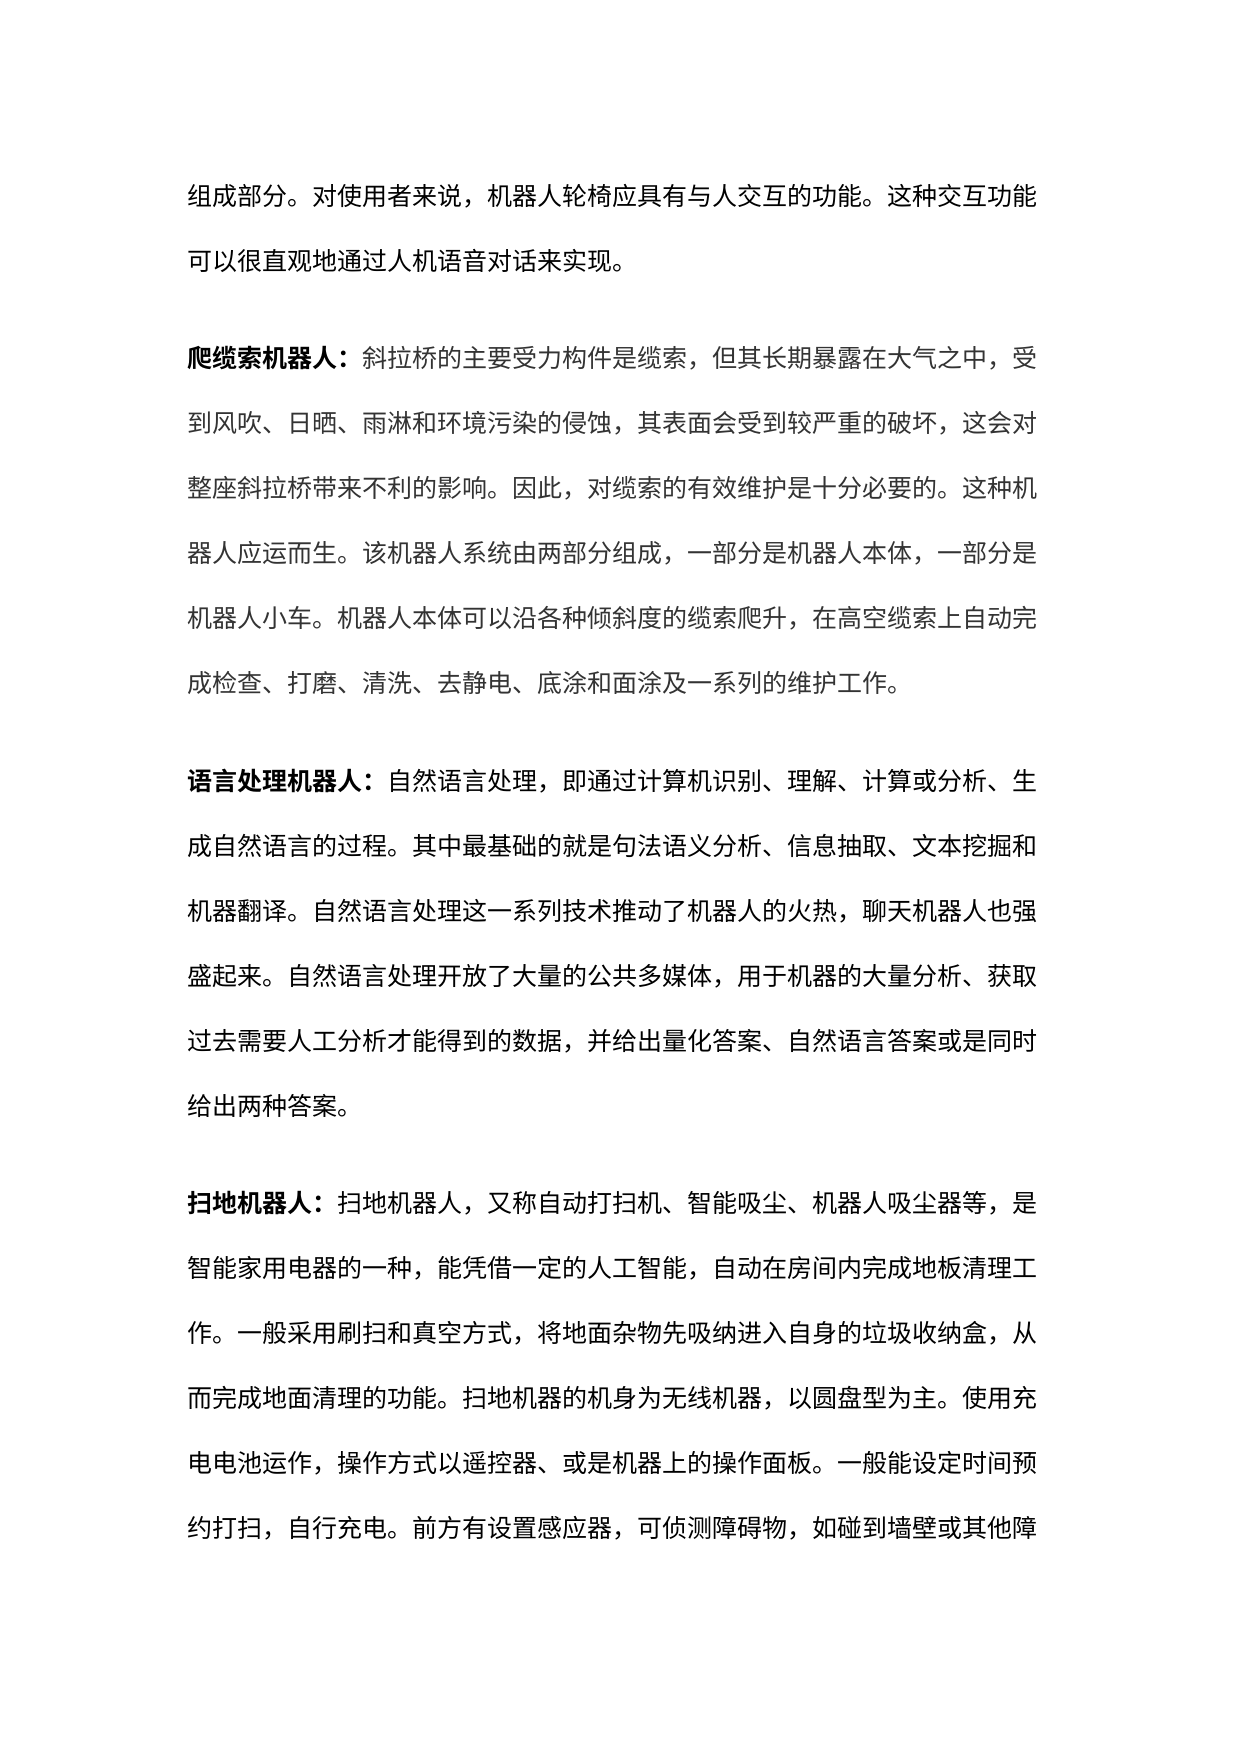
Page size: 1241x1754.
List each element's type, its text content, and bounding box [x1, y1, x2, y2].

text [187, 1169, 1053, 1559]
text 爬缆索机器人：斜拉桥的主要受力构件是缆索，但其长期暴露在大气之中，受到风吹、日晒、雨淋和环境污染的侵蚀，其表面会受到较严重的破坏，这会对整座斜拉桥带来不利的影响。因此，对缆索的有效维护是十分必要的。这种机器人应运而生。该机器人系统由两部分组成，一部分是机器人本体，一部分是机器人小车。机器人本体可以沿各种倾斜度的缆索爬升，在高空缆索上自动完成检查、打磨、清洗、去静电、底涂和面涂及一系列的维护工作。 [187, 324, 1053, 714]
text 语言处理机器人：自然语言处理，即通过计算机识别、理解、计算或分析、生成自然语言的过程。其中最基础的就是句法语义分析、信息抽取、文本挖掘和机器翻译。自然语言处理这一系列技术推动了机器人的火热，聊天机器人也强盛起来。自然语言处理开放了大量的公共多媒体，用于机器的大量分析、获取过去需要人工分析才能得到的数据，并给出量化答案、自然语言答案或是同时给出两种答案。 [187, 747, 1053, 1137]
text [187, 162, 1053, 292]
